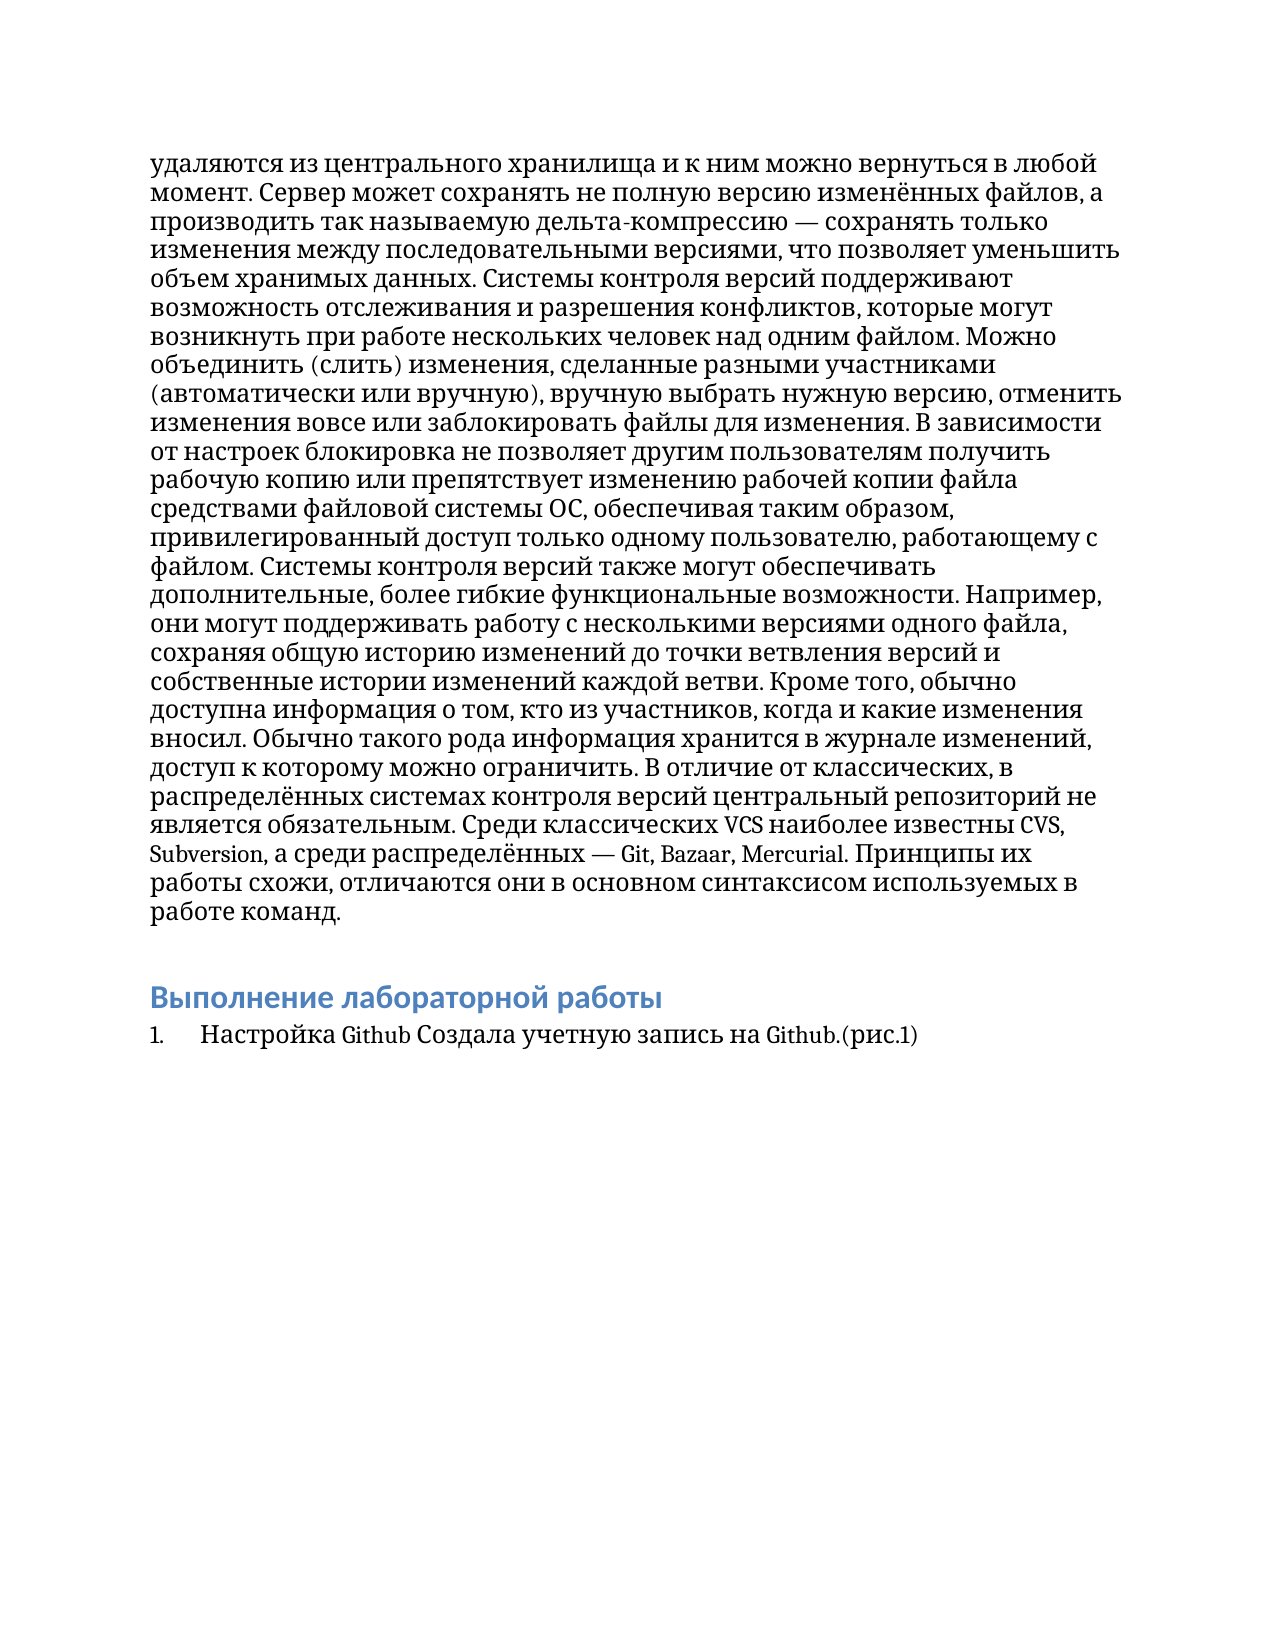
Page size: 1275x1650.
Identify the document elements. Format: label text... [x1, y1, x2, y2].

subtitle Выполнение лабораторной работы [150, 976, 1125, 1017]
list Настройка Github Создала учетную запись на Github.(рис.1) [150, 1021, 1125, 1049]
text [150, 150, 1125, 926]
